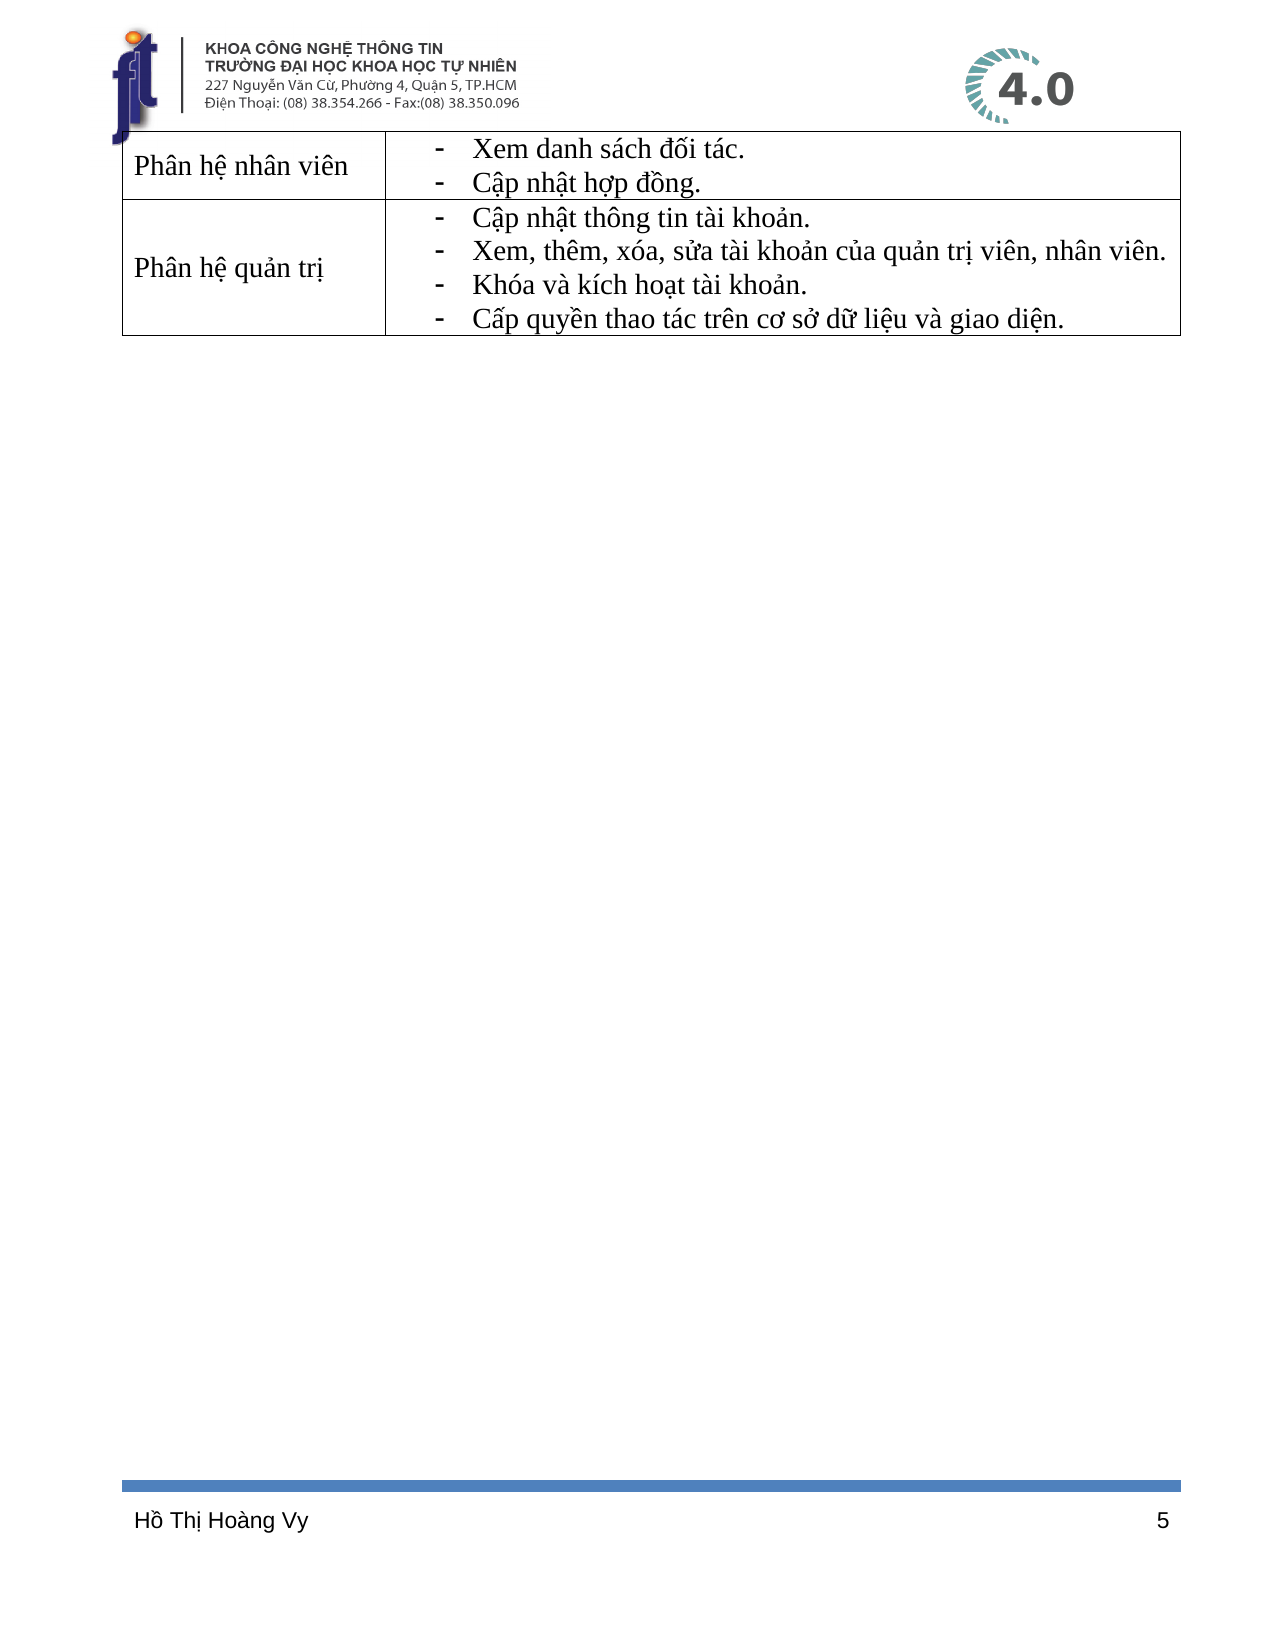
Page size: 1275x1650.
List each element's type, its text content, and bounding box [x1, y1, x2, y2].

table_cell Xem danh sách đối tác. Cập nhật hợp đồng. [386, 132, 1180, 199]
picture [89, 21, 552, 167]
table_cell Phân hệ nhân viên [123, 132, 385, 199]
table_cell Phân hệ quản trị [123, 200, 385, 334]
table_cell Cập nhật thông tin tài khoản. Xem, thêm, xóa, sửa tài khoản của quản trị viên, nhân viên. Khóa và kích hoạt tài khoản. Cấp quyền thao tác trên cơ sở dữ liệu và giao diện. [386, 200, 1180, 334]
picture [957, 41, 1080, 127]
